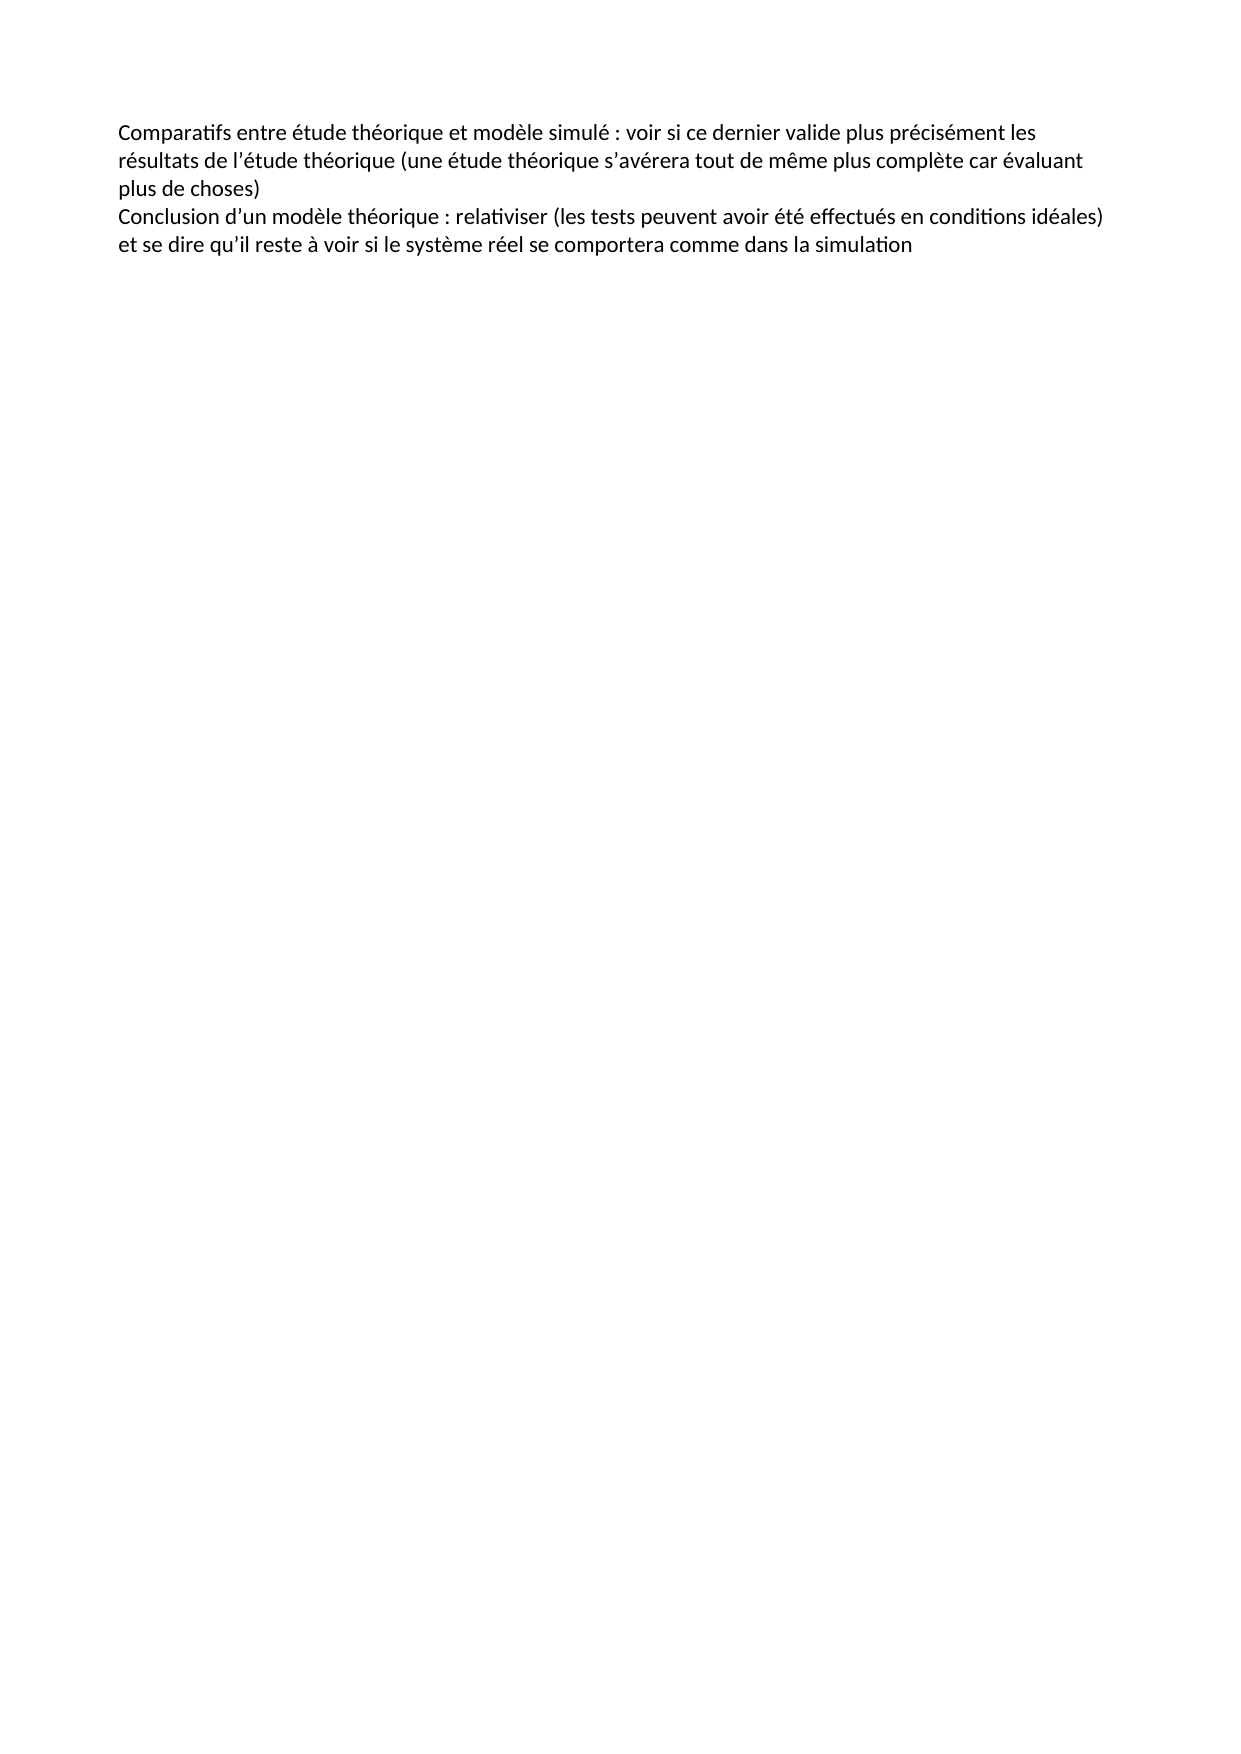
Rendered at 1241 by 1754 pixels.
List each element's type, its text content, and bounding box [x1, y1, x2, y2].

text Comparatifs entre étude théorique et modèle simulé : voir si ce dernier valide plus précisément les résultats de l’étude théorique (une étude théorique s’avérera tout de même plus complète car évaluant plus de choses) [118, 118, 1122, 202]
text Conclusion d’un modèle théorique : relativiser (les tests peuvent avoir été effectués en conditions idéales) et se dire qu’il reste à voir si le système réel se comportera comme dans la simulation [118, 202, 1122, 258]
